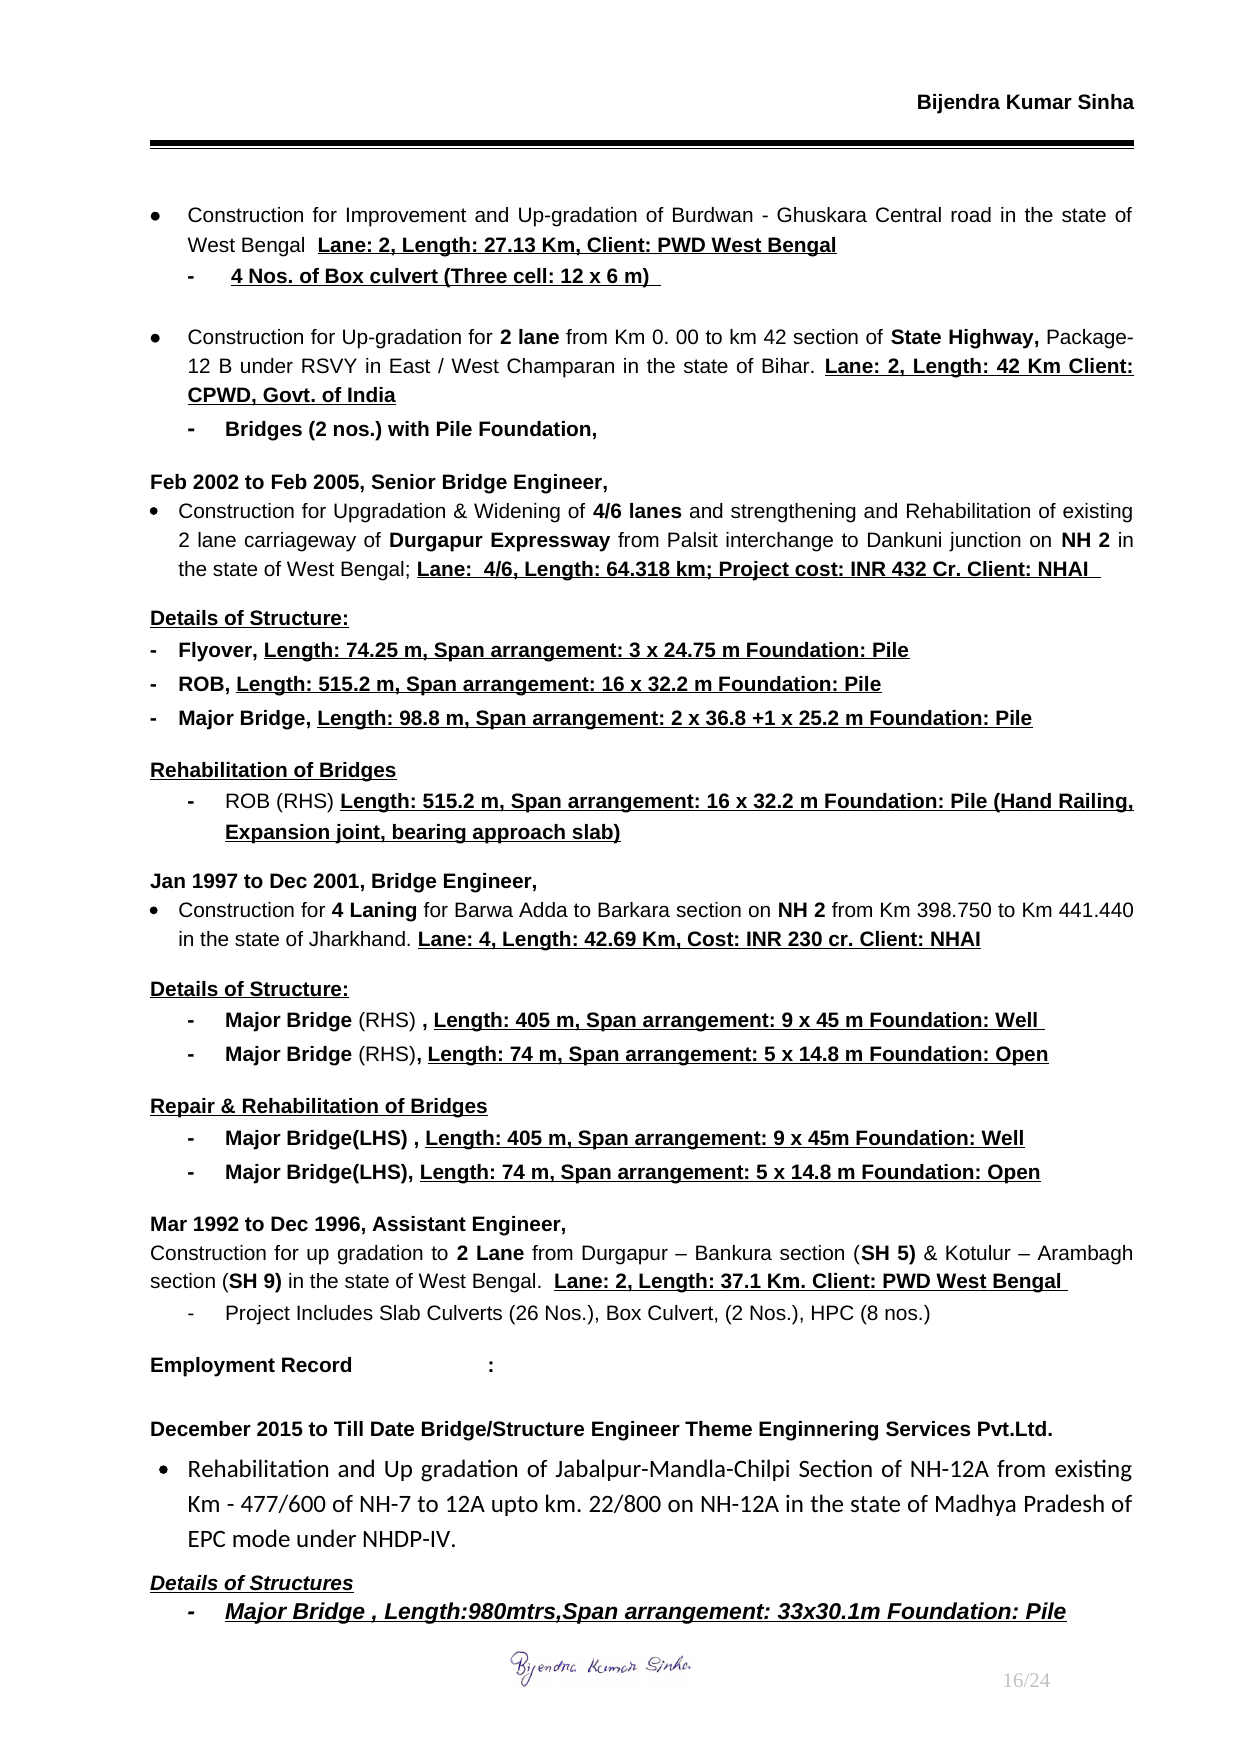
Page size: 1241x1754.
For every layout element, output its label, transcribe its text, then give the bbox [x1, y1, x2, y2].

list Bridges (2 nos.) with Pile Foundation, [187, 412, 1134, 443]
list Construction for Upgradation & Widening of 4/6 lanes and strengthening and Rehabilitation of existing 2 lane carriageway of Durgapur Expressway from Palsit interchange to Dankuni junction on NH 2 in the state of West Bengal; Lane: 4/6, Length: 64.318 km; Project cost: INR 432 Cr. Client: NHAI [150, 499, 1134, 580]
text December 2015 to Till Date Bridge/Structure Engineer Theme Enginnering Services Pvt.Ltd. [150, 1417, 1134, 1441]
text Details of Structure: [150, 606, 1134, 630]
text Employment Record : [150, 1353, 1134, 1377]
text Mar 1992 to Dec 1996, Assistant Engineer, [150, 1212, 1134, 1236]
list Major Bridge (RHS) , Length: 405 m, Span arrangement: 9 x 45 m Foundation: Well [187, 1005, 1134, 1034]
list Construction for 4 Laning for Barwa Adda to Barkara section on NH 2 from Km 398.750 to Km 441.440 in the state of Jharkhand. Lane: 4, Length: 42.69 Km, Cost: INR 230 cr. Client: NHAI [150, 898, 1134, 951]
picture [505, 1649, 695, 1688]
list Project Includes Slab Culverts (26 Nos.), Box Culvert, (2 Nos.), HPC (8 nos.) [187, 1298, 1134, 1327]
text Construction for up gradation to 2 Lane from Durgapur – Bankura section (SH 5) & Kotulur – Arambagh section (SH 9) in the state of West Bengal. Lane: 2, Length: 37.1 Km. Client: PWD West Bengal [150, 1241, 1134, 1293]
text Repair & Rehabilitation of Bridges [150, 1094, 1134, 1118]
list Major Bridge, Length: 98.8 m, Span arrangement: 2 x 36.8 +1 x 25.2 m Foundation: Pile [150, 703, 1134, 731]
text Feb 2002 to Feb 2005, Senior Bridge Engineer, [150, 470, 1134, 494]
list Flyover, Length: 74.25 m, Span arrangement: 3 x 24.75 m Foundation: Pile [150, 635, 1134, 663]
list Construction for Up-gradation for 2 lane from Km 0. 00 to km 42 section of State Highway, Package-12 B under RSVY in East / West Champaran in the state of Bihar. Lane: 2, Length: 42 Km Client: CPWD, Govt. of India [150, 324, 1134, 407]
list Major Bridge(LHS), Length: 74 m, Span arrangement: 5 x 14.8 m Foundation: Open [187, 1157, 1134, 1185]
list Rehabilitation and Up gradation of Jabalpur-Mandla-Chilpi Section of NH-12A from existing Km - 477/600 of NH-7 to 12A upto km. 22/800 on NH-12A in the state of Madhya Pradesh of EPC mode under NHDP-IV. [159, 1453, 1134, 1554]
list 4 Nos. of Box culvert (Three cell: 12 x 6 m) [187, 261, 1134, 289]
text Details of Structures [150, 1571, 1134, 1595]
text Rehabilitation of Bridges [150, 758, 1134, 782]
list Major Bridge (RHS), Length: 74 m, Span arrangement: 5 x 14.8 m Foundation: Open [187, 1039, 1134, 1068]
list Major Bridge , Length:980mtrs,Span arrangement: 33x30.1m Foundation: Pile [187, 1595, 1134, 1626]
list Major Bridge(LHS) , Length: 405 m, Span arrangement: 9 x 45m Foundation: Well [187, 1123, 1134, 1151]
list Construction for Improvement and Up-gradation of Burdwan - Ghuskara Central road in the state of West Bengal Lane: 2, Length: 27.13 Km, Client: PWD West Bengal [150, 202, 1134, 256]
text Jan 1997 to Dec 2001, Bridge Engineer, [150, 869, 1134, 893]
text Details of Structure: [150, 976, 1134, 1000]
list ROB (RHS) Length: 515.2 m, Span arrangement: 16 x 32.2 m Foundation: Pile (Hand Railing, Expansion joint, bearing approach slab) [187, 786, 1134, 844]
list ROB, Length: 515.2 m, Span arrangement: 16 x 32.2 m Foundation: Pile [150, 669, 1134, 697]
